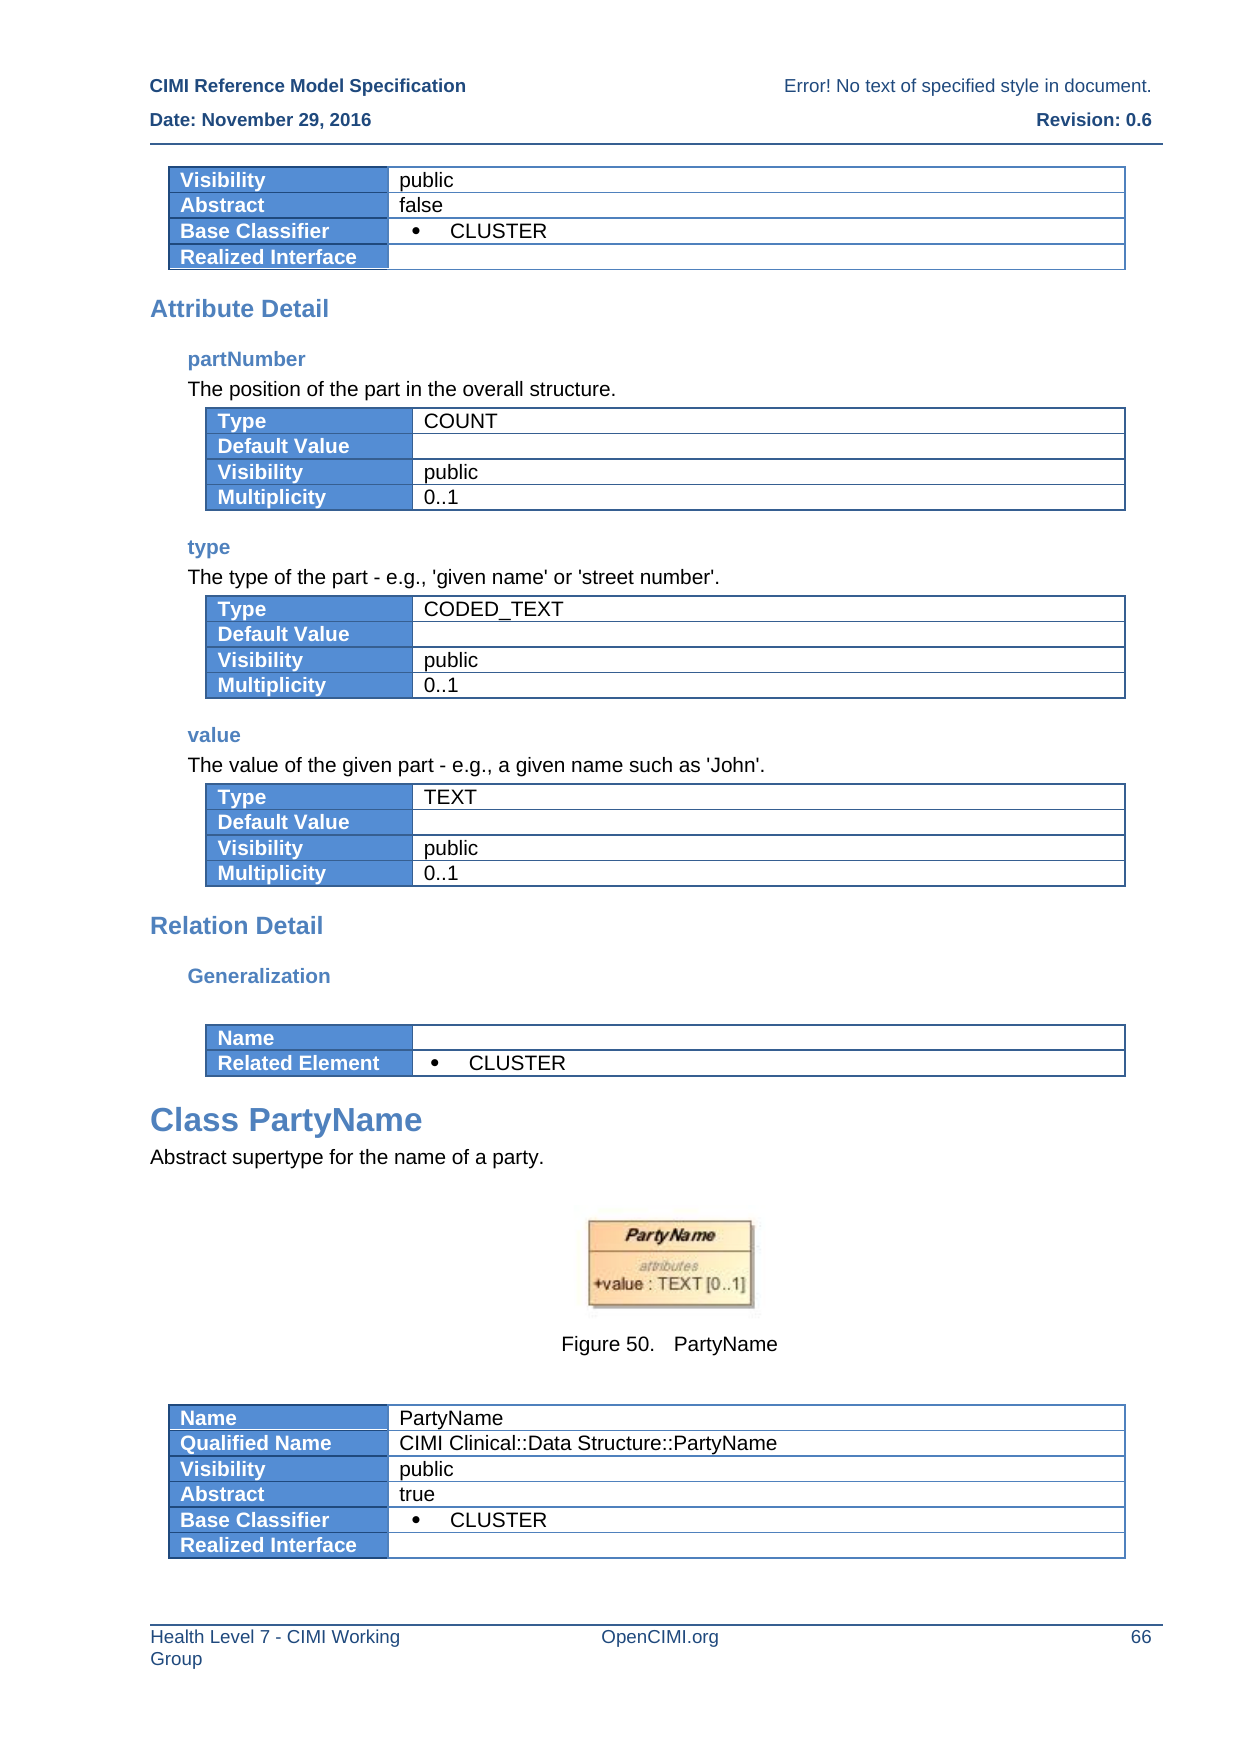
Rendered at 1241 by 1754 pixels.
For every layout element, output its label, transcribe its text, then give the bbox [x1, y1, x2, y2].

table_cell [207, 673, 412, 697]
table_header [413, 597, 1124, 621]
text PartyName [187, 1332, 1152, 1356]
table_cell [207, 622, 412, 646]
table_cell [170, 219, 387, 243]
subtitle value [150, 723, 1152, 747]
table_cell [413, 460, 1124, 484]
subtitle Generalization [150, 963, 1152, 987]
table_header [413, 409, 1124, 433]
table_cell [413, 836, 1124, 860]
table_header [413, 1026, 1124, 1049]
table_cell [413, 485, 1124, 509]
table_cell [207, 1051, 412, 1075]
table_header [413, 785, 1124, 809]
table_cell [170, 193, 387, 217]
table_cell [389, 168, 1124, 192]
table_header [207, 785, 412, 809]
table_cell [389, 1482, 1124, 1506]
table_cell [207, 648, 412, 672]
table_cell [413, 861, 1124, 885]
text Abstract supertype for the name of a party. [150, 1145, 1152, 1169]
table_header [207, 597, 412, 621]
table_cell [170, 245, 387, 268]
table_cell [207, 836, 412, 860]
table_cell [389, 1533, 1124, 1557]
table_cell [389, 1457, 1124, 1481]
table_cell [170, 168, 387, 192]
text The position of the part in the overall structure. [187, 377, 1152, 401]
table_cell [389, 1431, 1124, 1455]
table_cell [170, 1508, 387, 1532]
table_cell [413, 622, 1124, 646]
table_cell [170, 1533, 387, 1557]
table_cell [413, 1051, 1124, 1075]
picture [573, 1205, 766, 1320]
subtitle type [150, 535, 1152, 559]
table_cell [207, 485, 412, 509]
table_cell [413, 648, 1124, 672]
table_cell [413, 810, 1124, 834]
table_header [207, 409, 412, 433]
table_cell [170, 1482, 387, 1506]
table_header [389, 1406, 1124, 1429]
text The value of the given part - e.g., a given name such as 'John'. [187, 753, 1152, 777]
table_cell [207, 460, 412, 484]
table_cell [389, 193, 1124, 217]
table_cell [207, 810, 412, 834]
subtitle partNumber [150, 347, 1152, 371]
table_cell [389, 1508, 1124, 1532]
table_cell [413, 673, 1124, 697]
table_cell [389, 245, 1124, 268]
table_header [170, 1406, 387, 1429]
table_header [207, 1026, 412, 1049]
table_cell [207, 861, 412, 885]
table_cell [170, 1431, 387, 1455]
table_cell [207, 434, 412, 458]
subtitle Class PartyName [150, 1101, 1152, 1139]
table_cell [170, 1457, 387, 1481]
subtitle Attribute Detail [150, 294, 1152, 323]
subtitle Relation Detail [150, 911, 1152, 939]
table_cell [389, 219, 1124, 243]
text The type of the part - e.g., 'given name' or 'street number'. [187, 565, 1152, 589]
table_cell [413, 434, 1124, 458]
